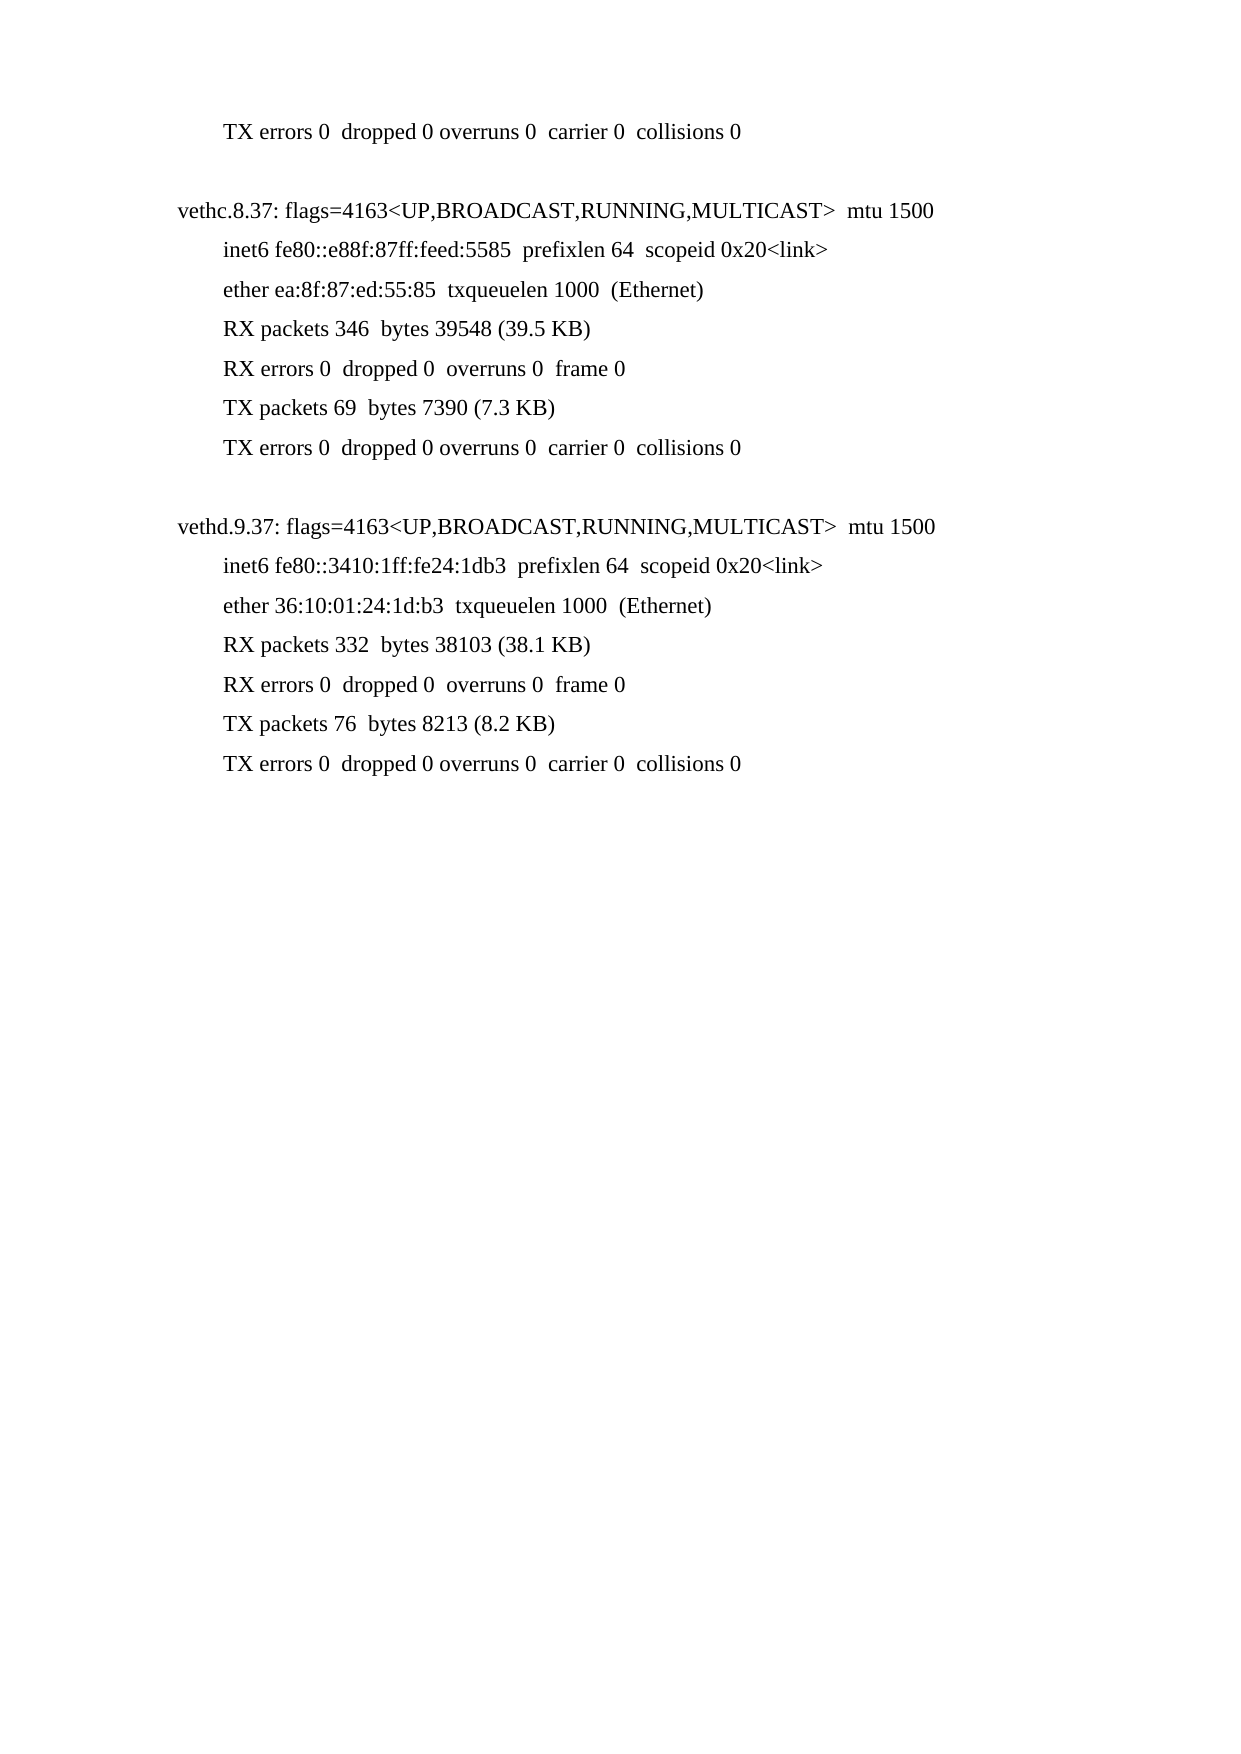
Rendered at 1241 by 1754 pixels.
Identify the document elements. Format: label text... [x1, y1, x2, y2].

text inet6 fe80::3410:1ff:fe24:1db3 prefixlen 64 scopeid 0x20<link> [177, 552, 1152, 579]
text TX errors 0 dropped 0 overruns 0 carrier 0 collisions 0 [177, 434, 1152, 460]
text RX packets 346 bytes 39548 (39.5 KB) [177, 316, 1152, 342]
text TX errors 0 dropped 0 overruns 0 carrier 0 collisions 0 [177, 118, 1152, 144]
text TX packets 76 bytes 8213 (8.2 KB) [177, 710, 1152, 737]
text RX errors 0 dropped 0 overruns 0 frame 0 [177, 671, 1152, 697]
text inet6 fe80::e88f:87ff:feed:5585 prefixlen 64 scopeid 0x20<link> [177, 237, 1152, 263]
text TX packets 69 bytes 7390 (7.3 KB) [177, 394, 1152, 421]
text vethc.8.37: flags=4163<UP,BROADCAST,RUNNING,MULTICAST> mtu 1500 [177, 197, 1152, 223]
text RX packets 332 bytes 38103 (38.1 KB) [177, 631, 1152, 658]
text ether ea:8f:87:ed:55:85 txqueuelen 1000 (Ethernet) [177, 276, 1152, 302]
text vethd.9.37: flags=4163<UP,BROADCAST,RUNNING,MULTICAST> mtu 1500 [177, 513, 1152, 539]
text ether 36:10:01:24:1d:b3 txqueuelen 1000 (Ethernet) [177, 592, 1152, 618]
text TX errors 0 dropped 0 overruns 0 carrier 0 collisions 0 [177, 750, 1152, 776]
text RX errors 0 dropped 0 overruns 0 frame 0 [177, 355, 1152, 381]
